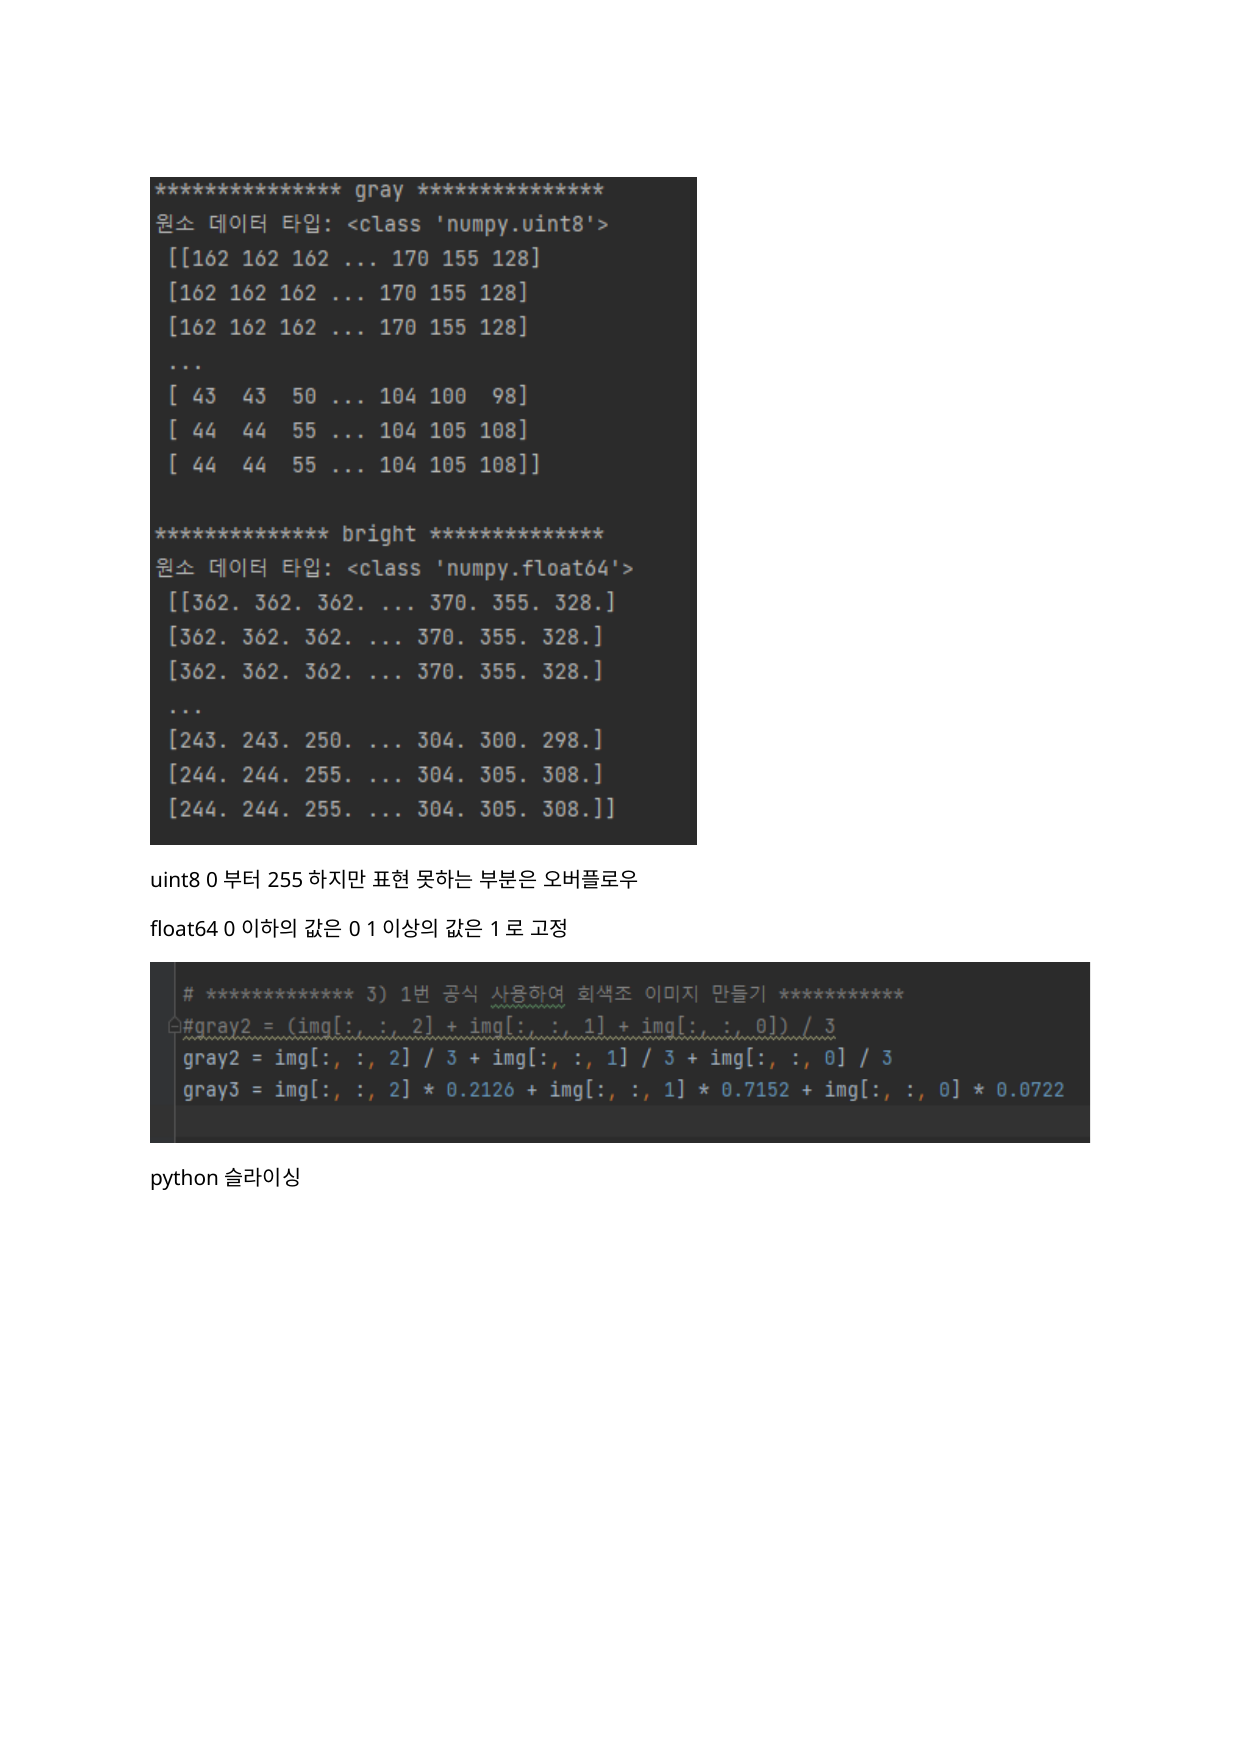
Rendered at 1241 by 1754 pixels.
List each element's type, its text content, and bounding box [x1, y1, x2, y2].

picture [150, 962, 1091, 1143]
text uint8 0 부터 255 하지만 표현 못하는 부분은 오버플로우 [150, 863, 1090, 893]
text python 슬라이싱 [150, 1161, 1090, 1191]
text float64 0 이하의 값은 0 1이상의 값은 1로 고정 [150, 913, 1090, 943]
picture [150, 177, 697, 845]
